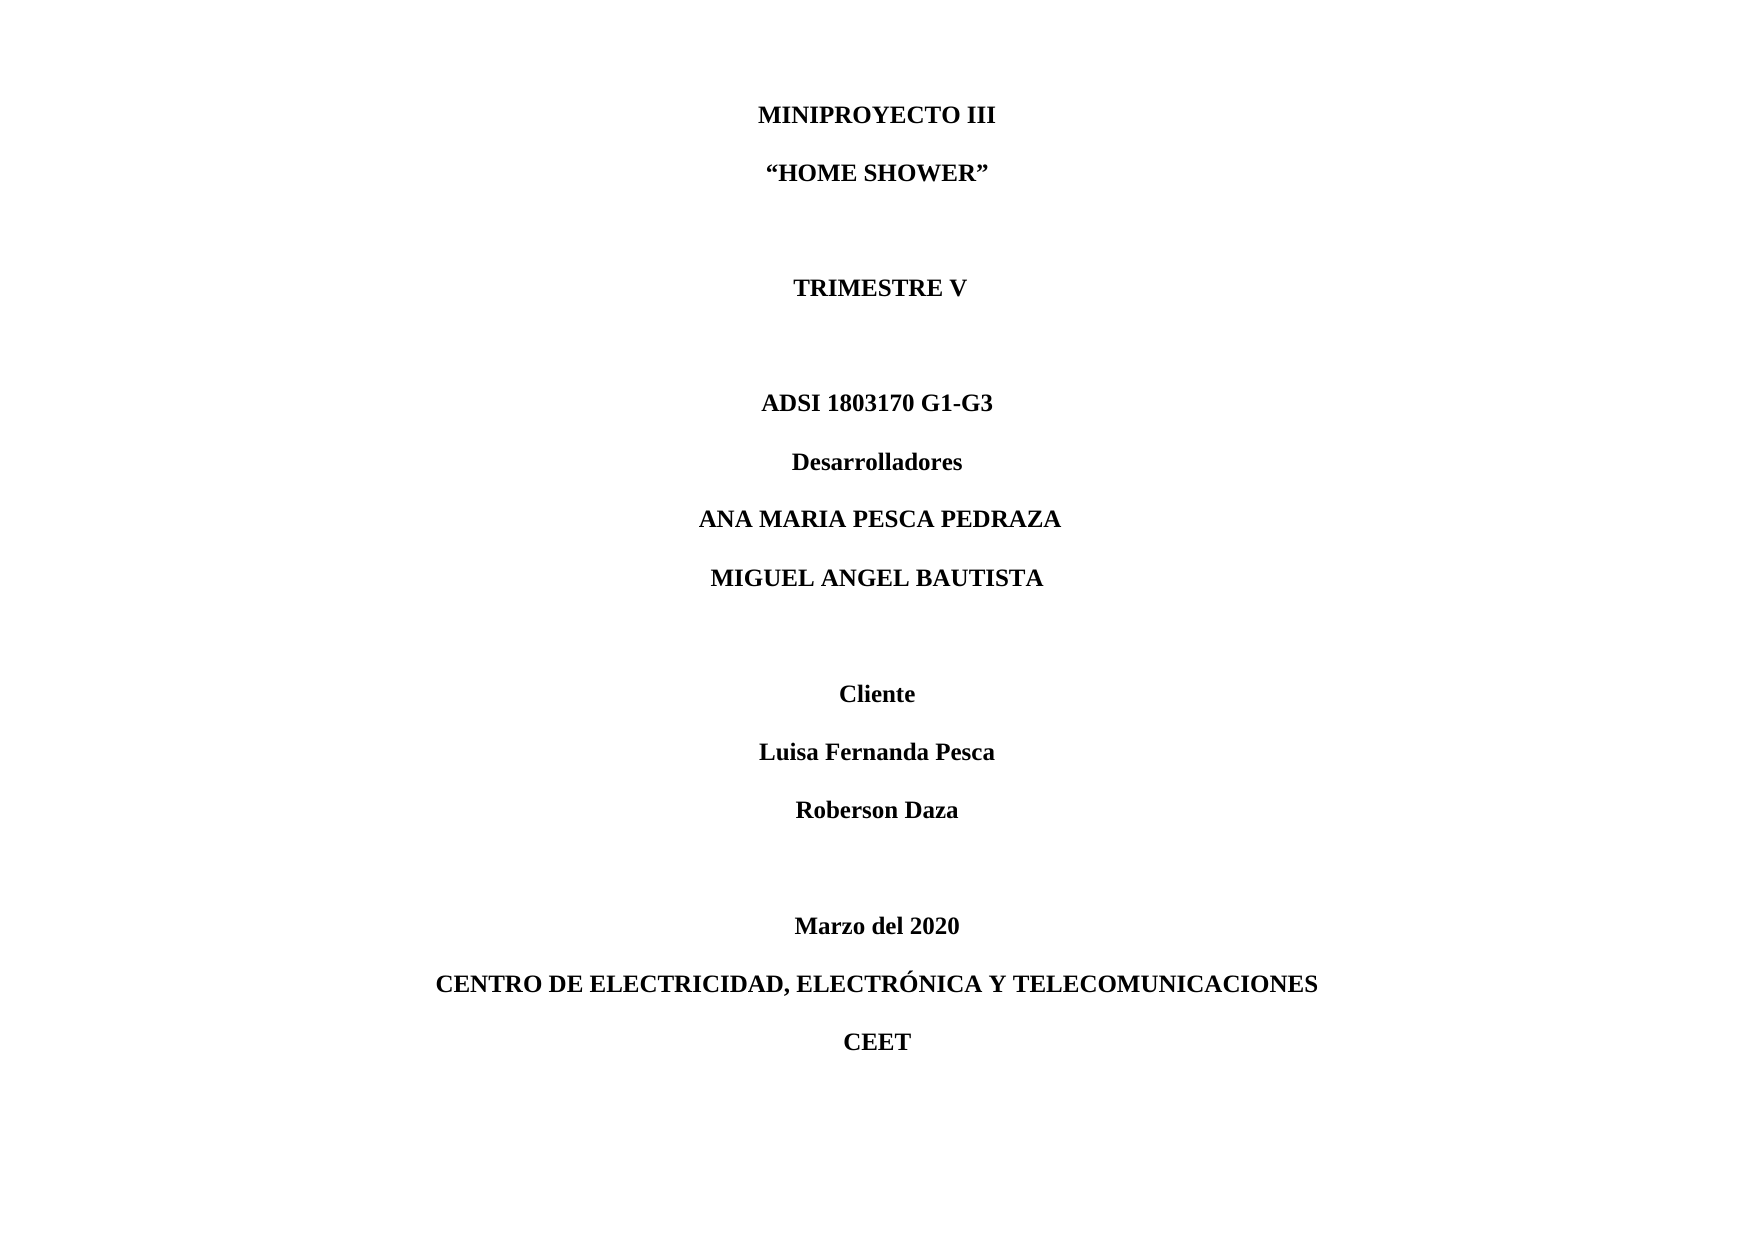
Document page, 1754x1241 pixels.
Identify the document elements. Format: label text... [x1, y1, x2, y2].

text Roberson Daza [75, 795, 1679, 823]
text Marzo del 2020 [75, 911, 1679, 939]
text MIGUEL ANGEL BAUTISTA [75, 563, 1679, 591]
text TRIMESTRE V [75, 273, 1679, 302]
text CEET [75, 1027, 1679, 1056]
text “HOME SHOWER” [75, 158, 1679, 187]
text Luisa Fernanda Pesca [75, 737, 1679, 765]
text CENTRO DE ELECTRICIDAD, ELECTRÓNICA Y TELECOMUNICACIONES [75, 969, 1679, 997]
text ANA MARIA PESCA PEDRAZA [75, 504, 1679, 533]
text Cliente [75, 679, 1679, 707]
text ADSI 1803170 G1-G3 [75, 388, 1679, 417]
text Desarrolladores [75, 447, 1679, 475]
text MINIPROYECTO III [75, 100, 1679, 129]
